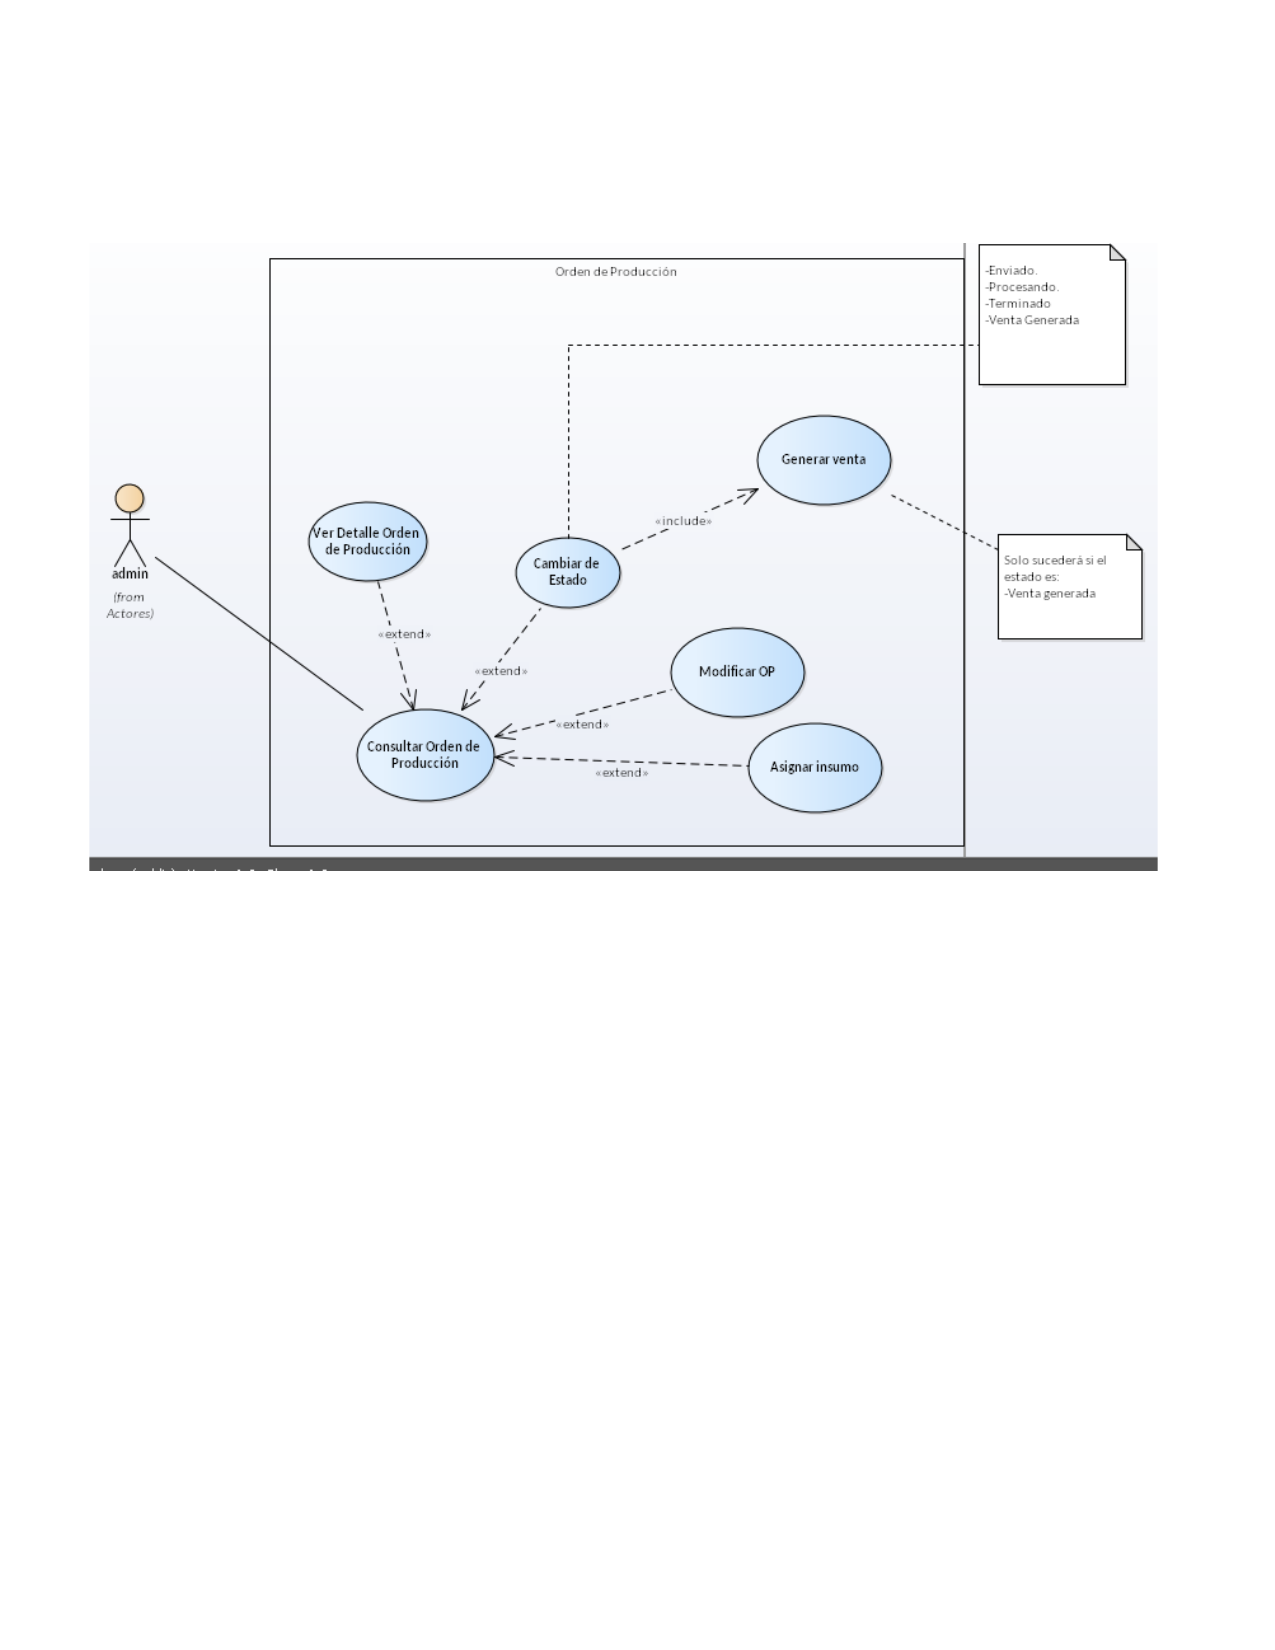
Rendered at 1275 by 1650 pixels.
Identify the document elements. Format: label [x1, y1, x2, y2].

picture [89, 243, 1158, 871]
